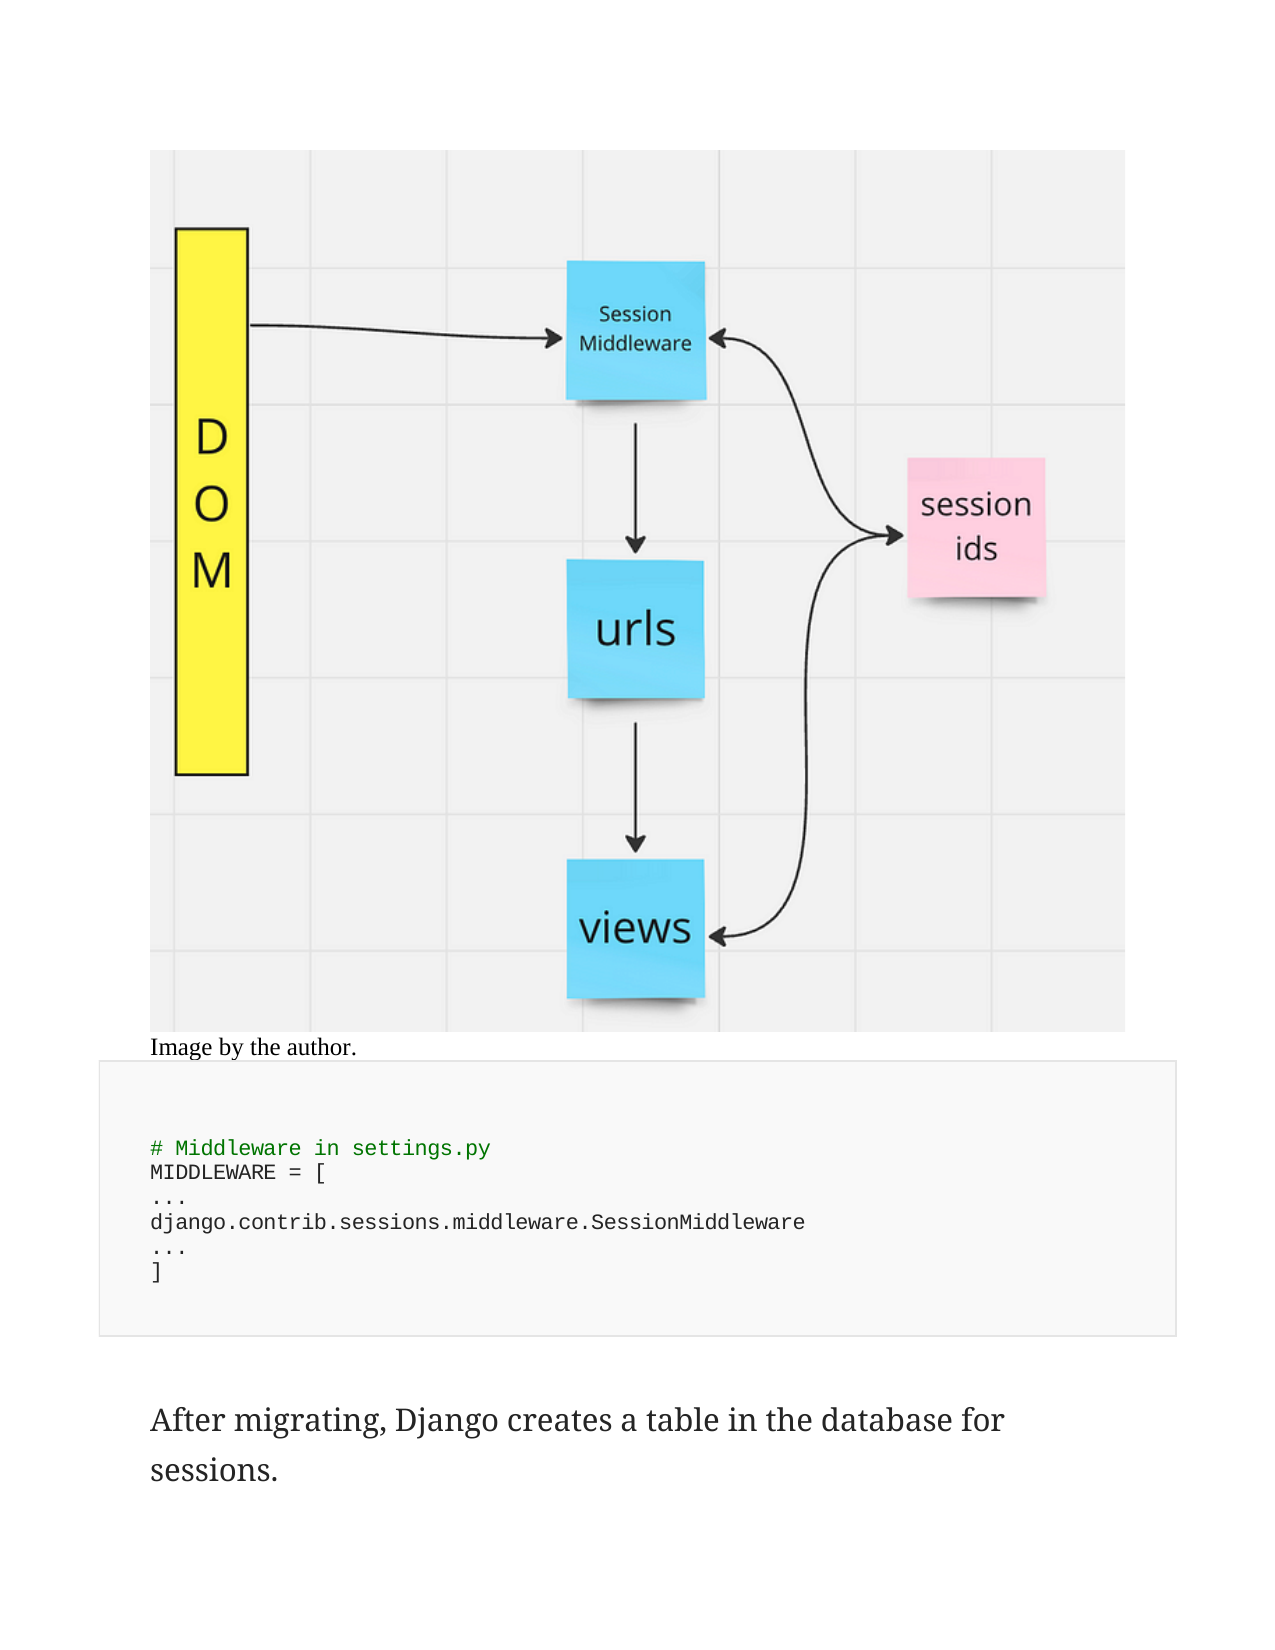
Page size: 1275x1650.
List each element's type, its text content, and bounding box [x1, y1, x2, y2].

text # Middleware in settings.py MIDDLEWARE = [ ... django.contrib.sessions.middleware.SessionMiddleware ... ] [100, 1062, 1175, 1335]
text Image by the author. [150, 1032, 1125, 1060]
text After migrating, Django creates a table in the database for sessions. [150, 1391, 1125, 1491]
picture [150, 150, 1125, 1032]
